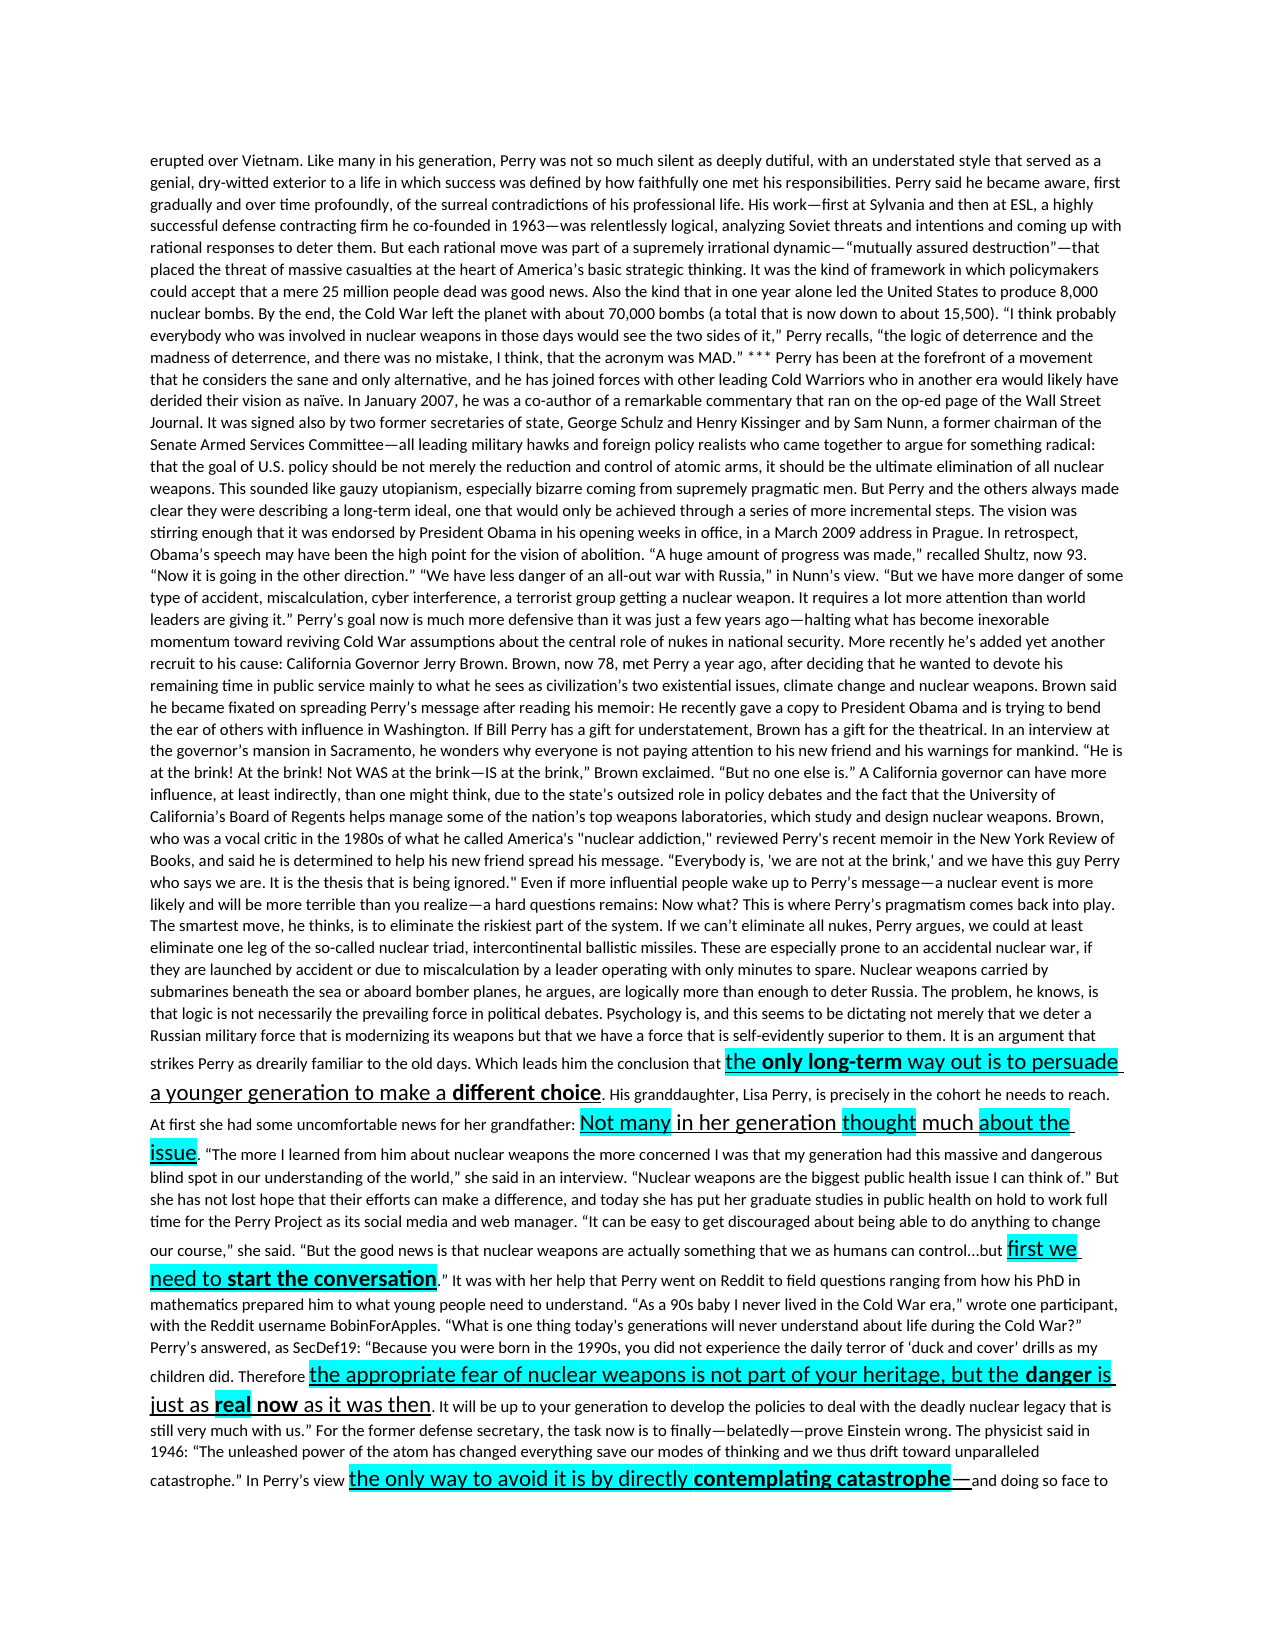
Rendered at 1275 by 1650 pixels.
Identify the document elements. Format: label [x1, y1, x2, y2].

text [150, 150, 1125, 1492]
